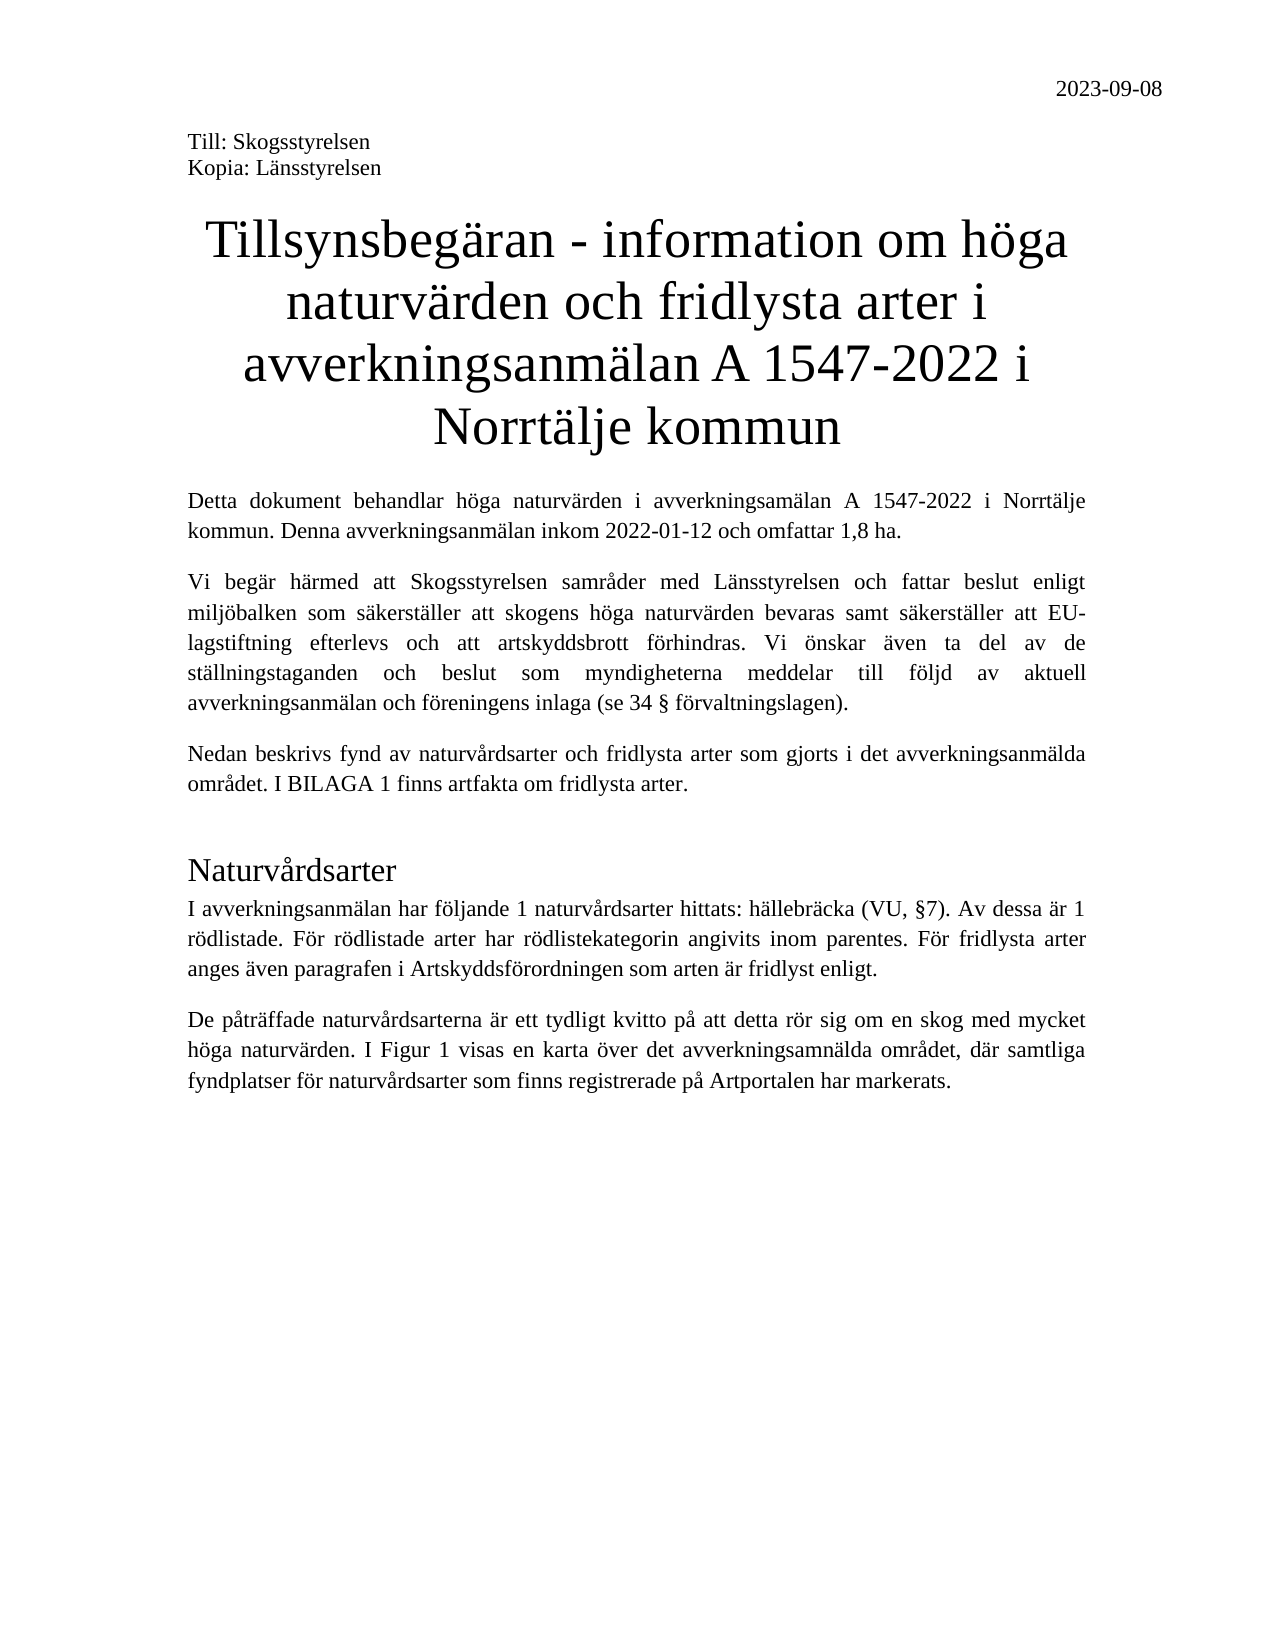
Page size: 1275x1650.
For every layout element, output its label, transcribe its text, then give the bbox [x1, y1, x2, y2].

title Tillsynsbegäran - information om höga naturvärden och fridlysta arter i avverkningsanmälan A 1547-2022 i Norrtälje kommun [187, 207, 1087, 456]
text Vi begär härmed att Skogsstyrelsen samråder med Länsstyrelsen och fattar beslut enligt miljöbalken som säkerställer att skogens höga naturvärden bevaras samt säkerställer att EU-lagstiftning efterlevs och att artskyddsbrott förhindras. Vi önskar även ta del av de ställningstaganden och beslut som myndigheterna meddelar till följd av aktuell avverkningsanmälan och föreningens inlaga (se 34 § förvaltningslagen). [187, 568, 1087, 716]
subtitle Naturvårdsarter [187, 851, 1087, 889]
text Detta dokument behandlar höga naturvärden i avverkningsamälan A 1547-2022 i Norrtälje kommun. Denna avverkningsanmälan inkom 2022-01-12 och omfattar 1,8 ha. [187, 487, 1087, 544]
text Nedan beskrivs fynd av naturvårdsarter och fridlysta arter som gjorts i det avverkningsanmälda området. I BILAGA 1 finns artfakta om fridlysta arter. [187, 740, 1087, 797]
text De påträffade naturvårdsarterna är ett tydligt kvitto på att detta rör sig om en skog med mycket höga naturvärden. I Figur 1 visas en karta över det avverkningsamnälda området, där samtliga fyndplatser för naturvårdsarter som finns registrerade på Artportalen har markerats. [187, 1006, 1087, 1093]
text I avverkningsanmälan har följande 1 naturvårdsarter hittats: hällebräcka (VU, §7). Av dessa är 1 rödlistade. För rödlistade arter har rödlistekategorin angivits inom parentes. För fridlysta arter anges även paragrafen i Artskyddsförordningen som arten är fridlyst enligt. [187, 895, 1087, 982]
